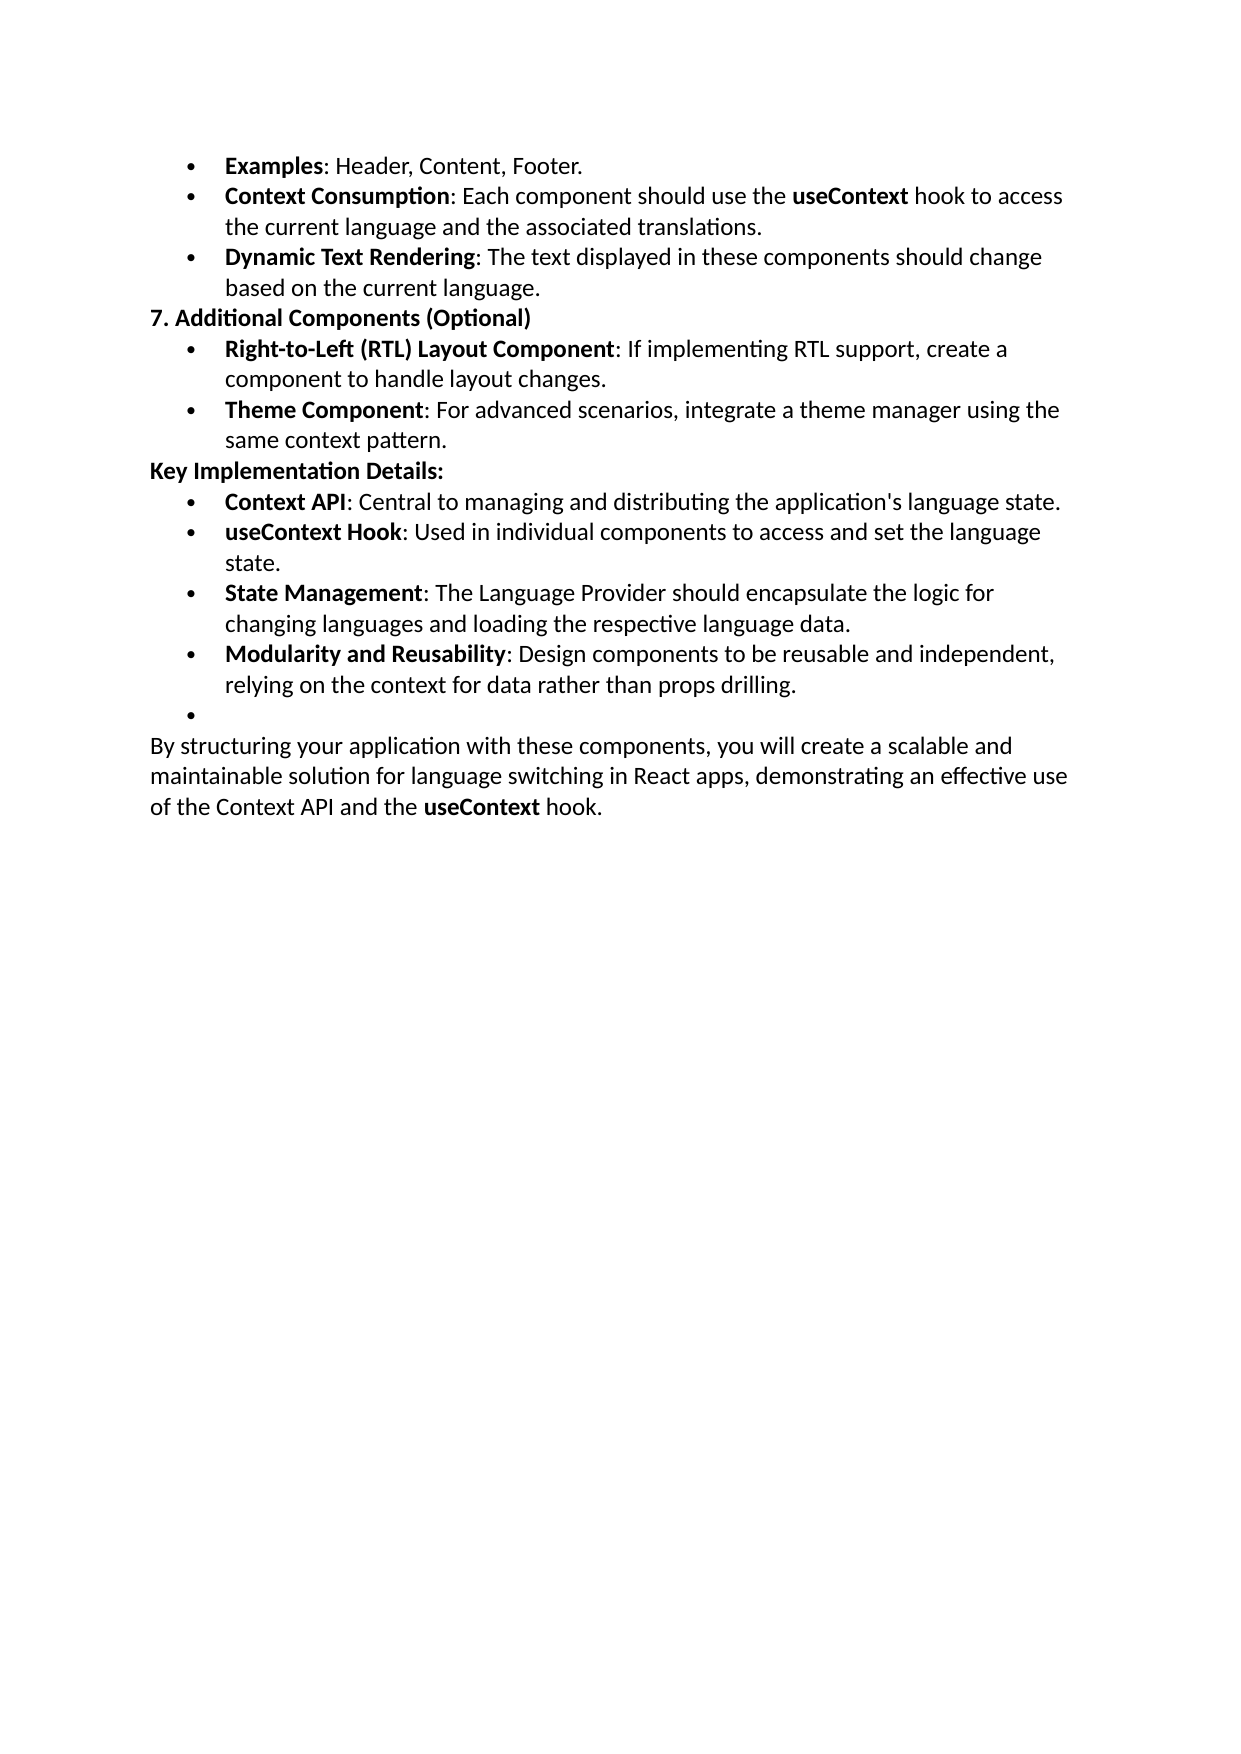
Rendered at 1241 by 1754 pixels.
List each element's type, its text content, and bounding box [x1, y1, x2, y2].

list Modularity and Reusability: Design components to be reusable and independent, relying on the context for data rather than props drilling. [187, 638, 1090, 699]
list Context API: Central to managing and distributing the application's language state. [187, 486, 1090, 516]
list State Management: The Language Provider should encapsulate the logic for changing languages and loading the respective language data. [187, 577, 1090, 638]
text Key Implementation Details: [150, 455, 1090, 486]
list Right-to-Left (RTL) Layout Component: If implementing RTL support, create a component to handle layout changes. [187, 333, 1090, 394]
text 7. Additional Components (Optional) [150, 303, 1090, 333]
list Theme Component: For advanced scenarios, integrate a theme manager using the same context pattern. [187, 394, 1090, 455]
list useContext Hook: Used in individual components to access and set the language state. [187, 516, 1090, 577]
list Context Consumption: Each component should use the useContext hook to access the current language and the associated translations. [187, 181, 1090, 242]
list Examples: Header, Content, Footer. [187, 150, 1090, 181]
list Dynamic Text Rendering: The text displayed in these components should change based on the current language. [187, 242, 1090, 303]
text By structuring your application with these components, you will create a scalable and maintainable solution for language switching in React apps, demonstrating an effective use of the Context API and the useContext hook. [150, 730, 1090, 821]
